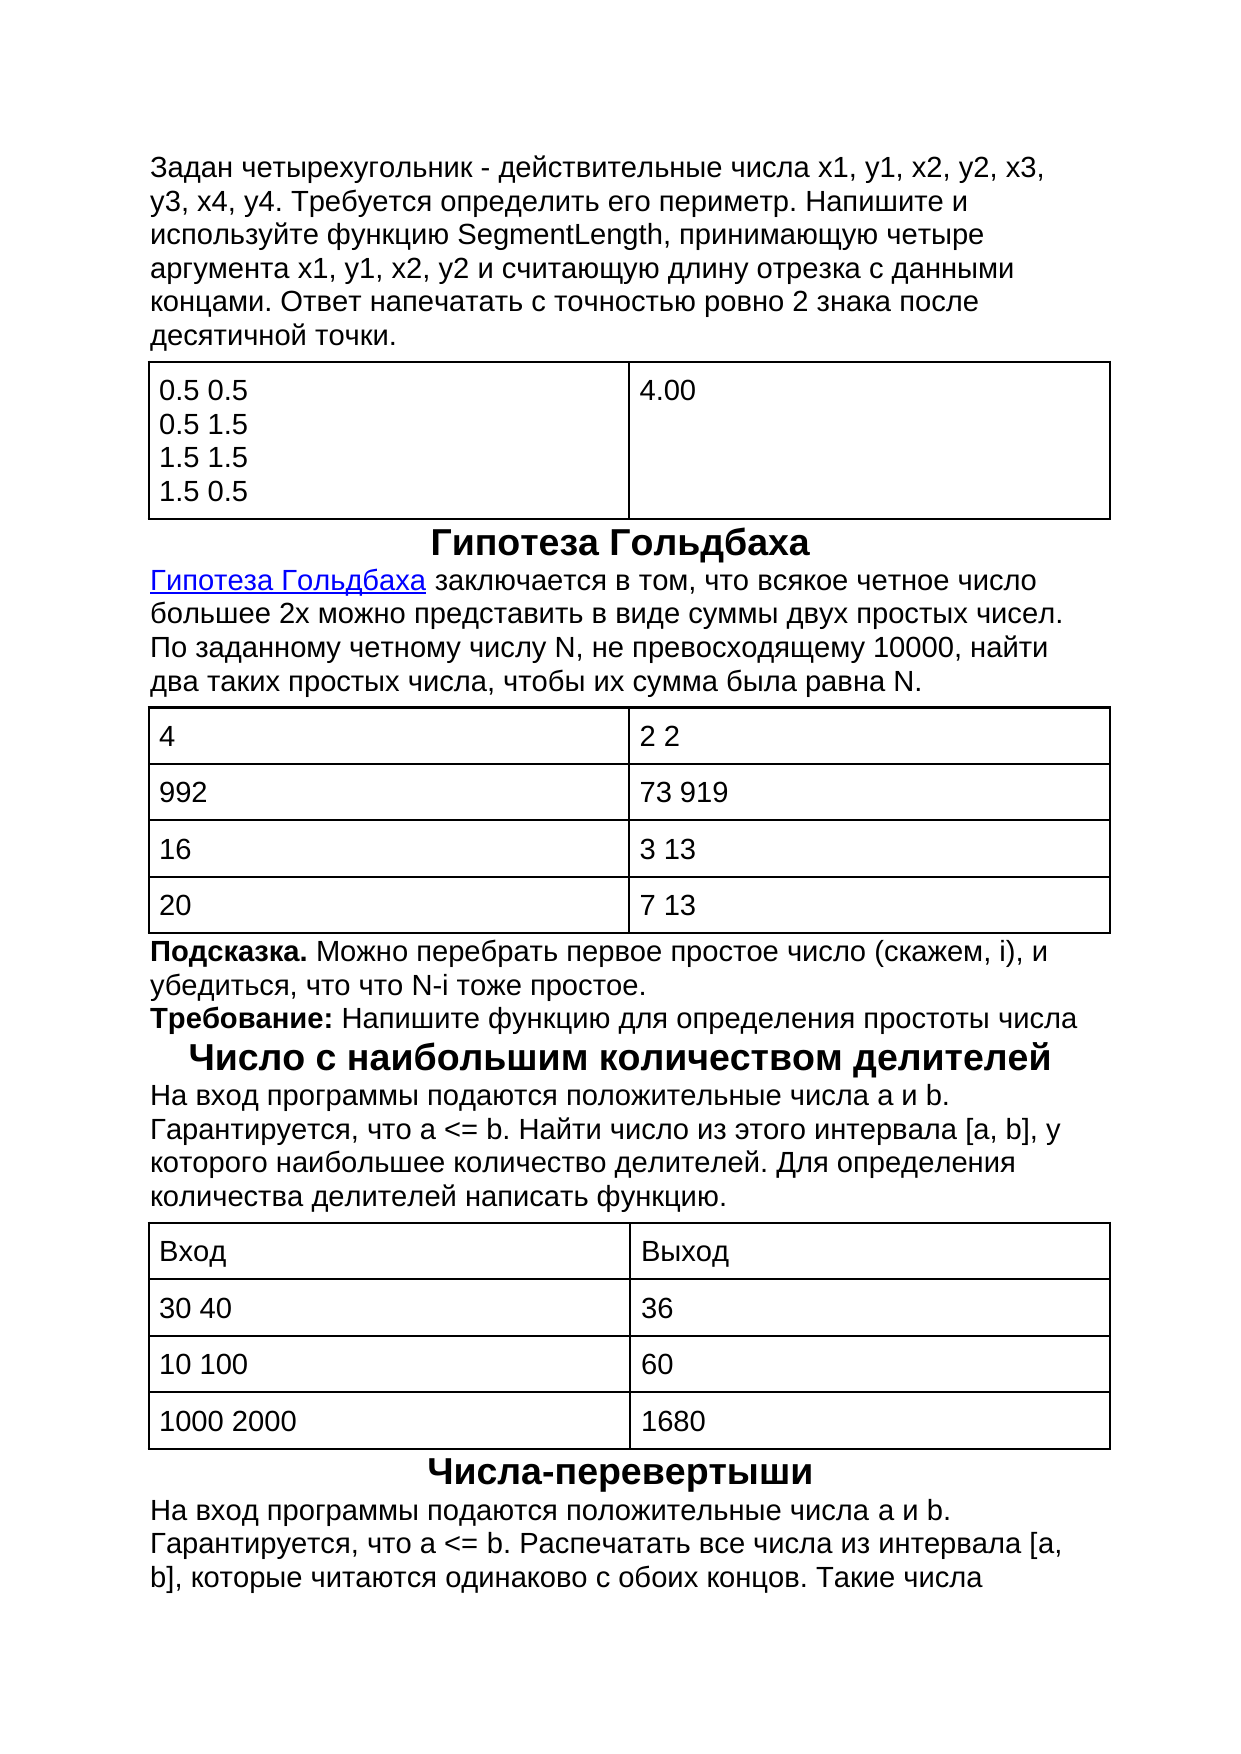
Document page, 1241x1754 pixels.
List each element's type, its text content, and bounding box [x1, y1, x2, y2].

table_cell 20 [150, 878, 628, 932]
table_header 4.00 [630, 363, 1109, 518]
text Требование: Напишите функцию для определения простоты числа [150, 1001, 1090, 1035]
text Гипотеза Гольдбаха [150, 520, 1090, 563]
table_cell 10 100 [150, 1337, 629, 1391]
table_header Выход [631, 1224, 1109, 1278]
table_cell 992 [150, 765, 628, 819]
text На вход программы подаются положительные числа a и b. Гарантируется, что а <= b. Найти число из этого интервала [a, b], у которого наибольшее количество делителей. Для определения количества делителей написать функцию. [150, 1078, 1090, 1212]
table_header 2 2 [630, 709, 1109, 763]
table_cell 73 919 [630, 765, 1109, 819]
table_header Вход [150, 1224, 629, 1278]
text Подсказка. Можно перебрать первое простое число (скажем, i), и убедиться, что что N-i тоже простое. [150, 934, 1090, 1001]
table_cell 1680 [631, 1393, 1109, 1447]
table_cell 60 [631, 1337, 1109, 1391]
text Гипотеза Гольдбаха заключается в том, что всякое четное число большее 2х можно представить в виде суммы двух простых чисел. По заданному четному числу N, не превосходящему 10000, найти два таких простых числа, чтобы их сумма была равна N. [150, 563, 1090, 697]
table_cell 36 [631, 1280, 1109, 1334]
table_header 0.5 0.5 0.5 1.5 1.5 1.5 1.5 0.5 [150, 363, 628, 518]
table_header 4 [150, 709, 628, 763]
table_cell 7 13 [630, 878, 1109, 932]
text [150, 1493, 1090, 1593]
table_cell 3 13 [630, 821, 1109, 876]
text Число с наибольшим количеством делителей [150, 1035, 1090, 1078]
table_cell 16 [150, 821, 628, 876]
text Числа-перевертыши [150, 1450, 1090, 1493]
table_cell 30 40 [150, 1280, 629, 1334]
table_cell 1000 2000 [150, 1393, 629, 1447]
text Задан четырехугольник - действительные числа x1, y1, x2, y2, x3, y3, x4, y4. Требуется определить его периметр. Напишите и используйте функцию SegmentLength, принимающую четыре аргумента x1, y1, x2, y2 и считающую длину отрезка с данными концами. Ответ напечатать с точностью ровно 2 знака после десятичной точки. [150, 150, 1090, 351]
